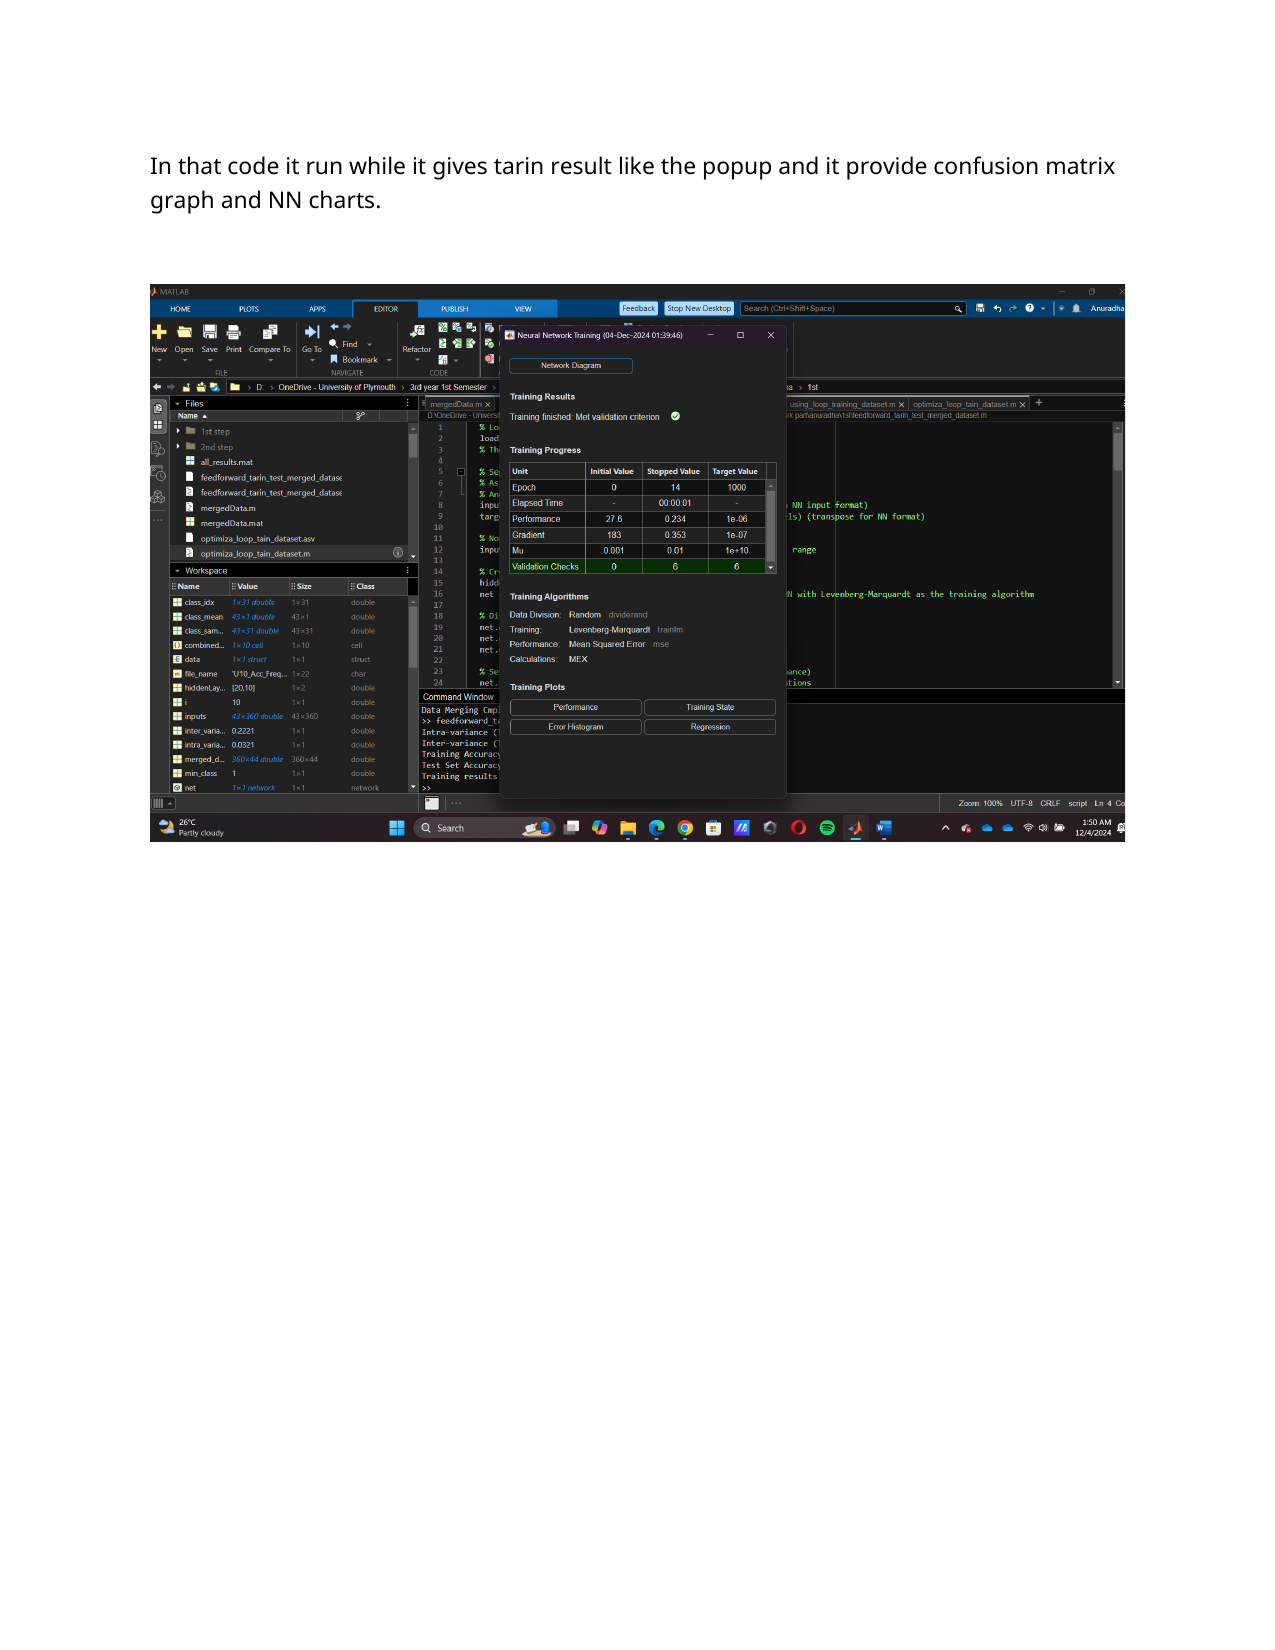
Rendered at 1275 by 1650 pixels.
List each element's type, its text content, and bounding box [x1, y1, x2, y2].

text In that code it run while it gives tarin result like the popup and it provide confusion matrix graph and NN charts. [150, 150, 1125, 215]
picture [150, 284, 1125, 842]
